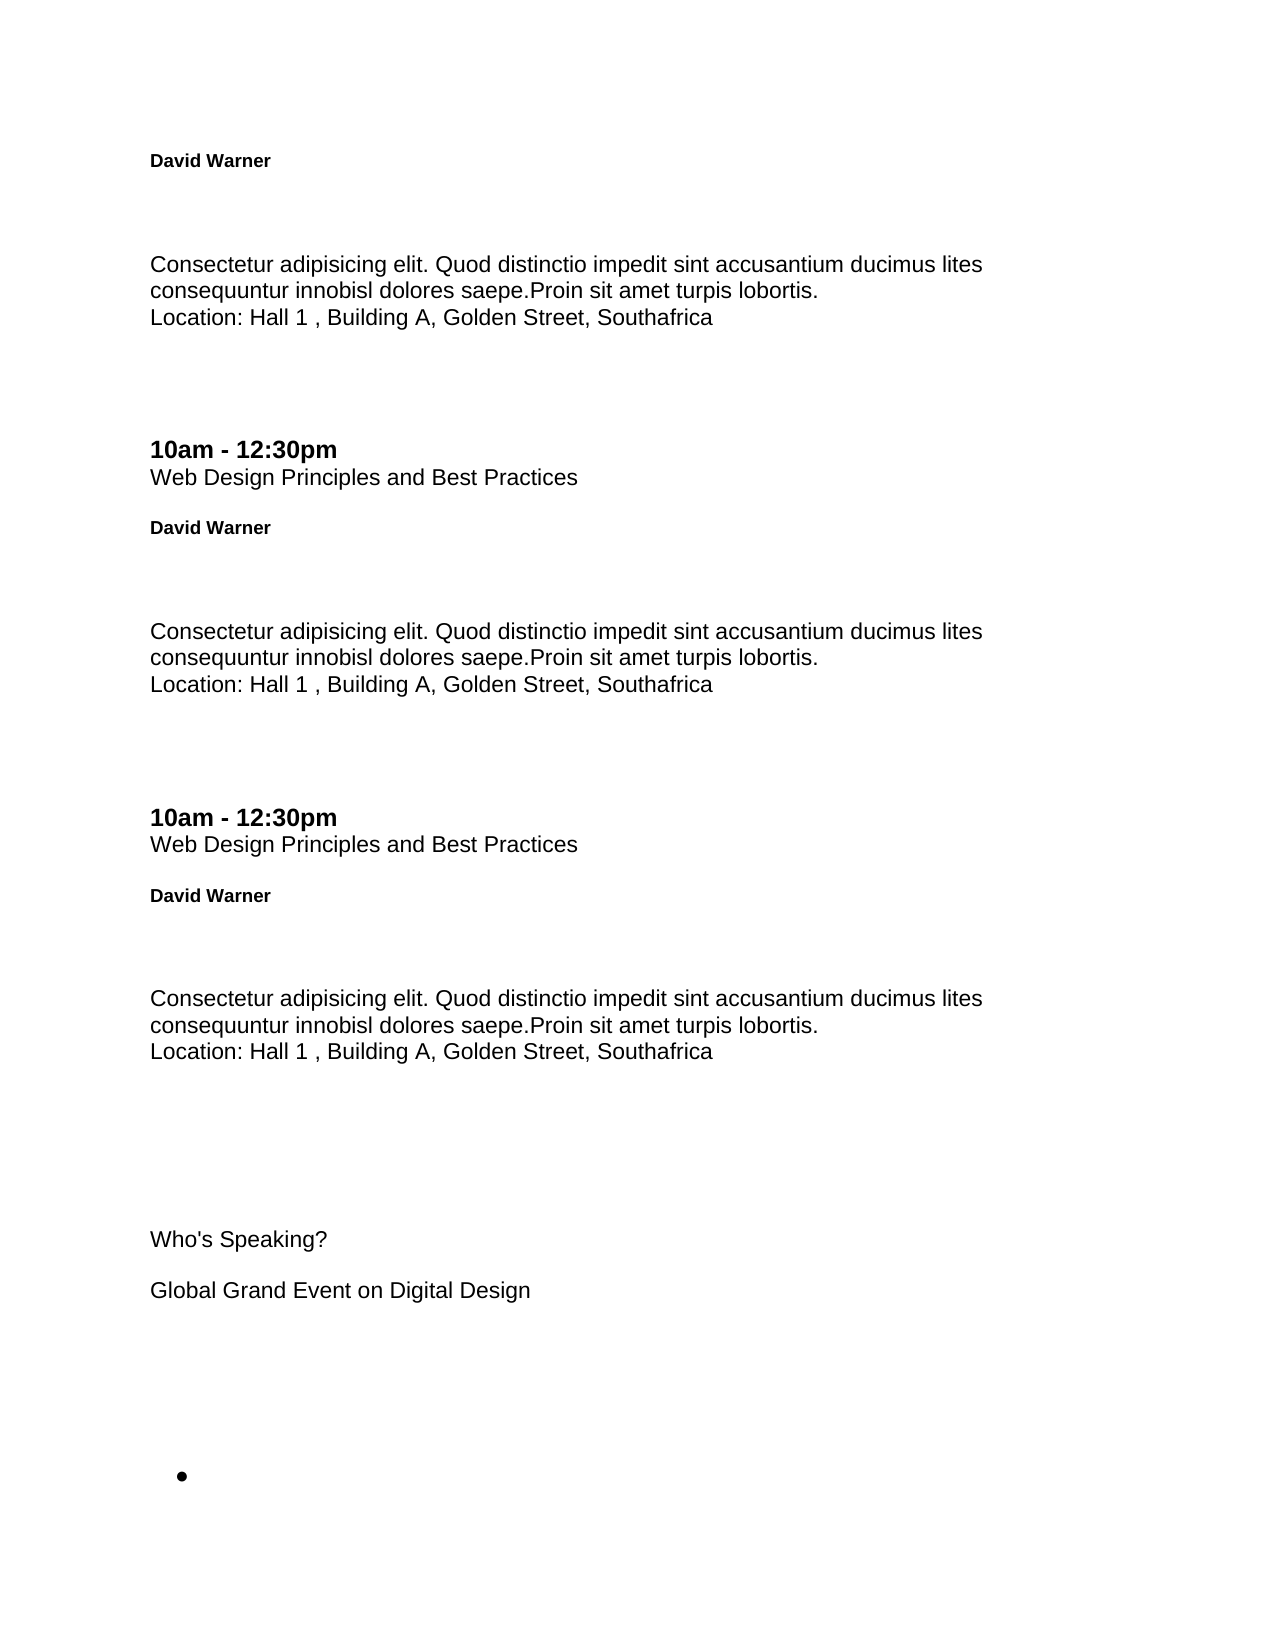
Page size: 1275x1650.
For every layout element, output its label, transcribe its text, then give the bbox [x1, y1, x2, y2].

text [150, 251, 1125, 303]
subtitle David Warner [150, 517, 1125, 539]
subtitle 10am - 12:30pm [150, 803, 1125, 831]
text Location: Hall 1 , Building A, Golden Street, Southafrica [150, 1038, 1125, 1064]
text Location: Hall 1 , Building A, Golden Street, Southafrica [150, 303, 1125, 330]
text Web Design Principles and Best Practices [150, 464, 1125, 491]
subtitle David Warner [150, 150, 1125, 172]
subtitle 10am - 12:30pm [150, 436, 1125, 464]
subtitle David Warner [150, 884, 1125, 906]
text Global Grand Event on Digital Design [150, 1277, 1125, 1303]
text Location: Hall 1 , Building A, Golden Street, Southafrica [150, 671, 1125, 697]
text Web Design Principles and Best Practices [150, 831, 1125, 858]
text Who's Speaking? [150, 1226, 1125, 1252]
